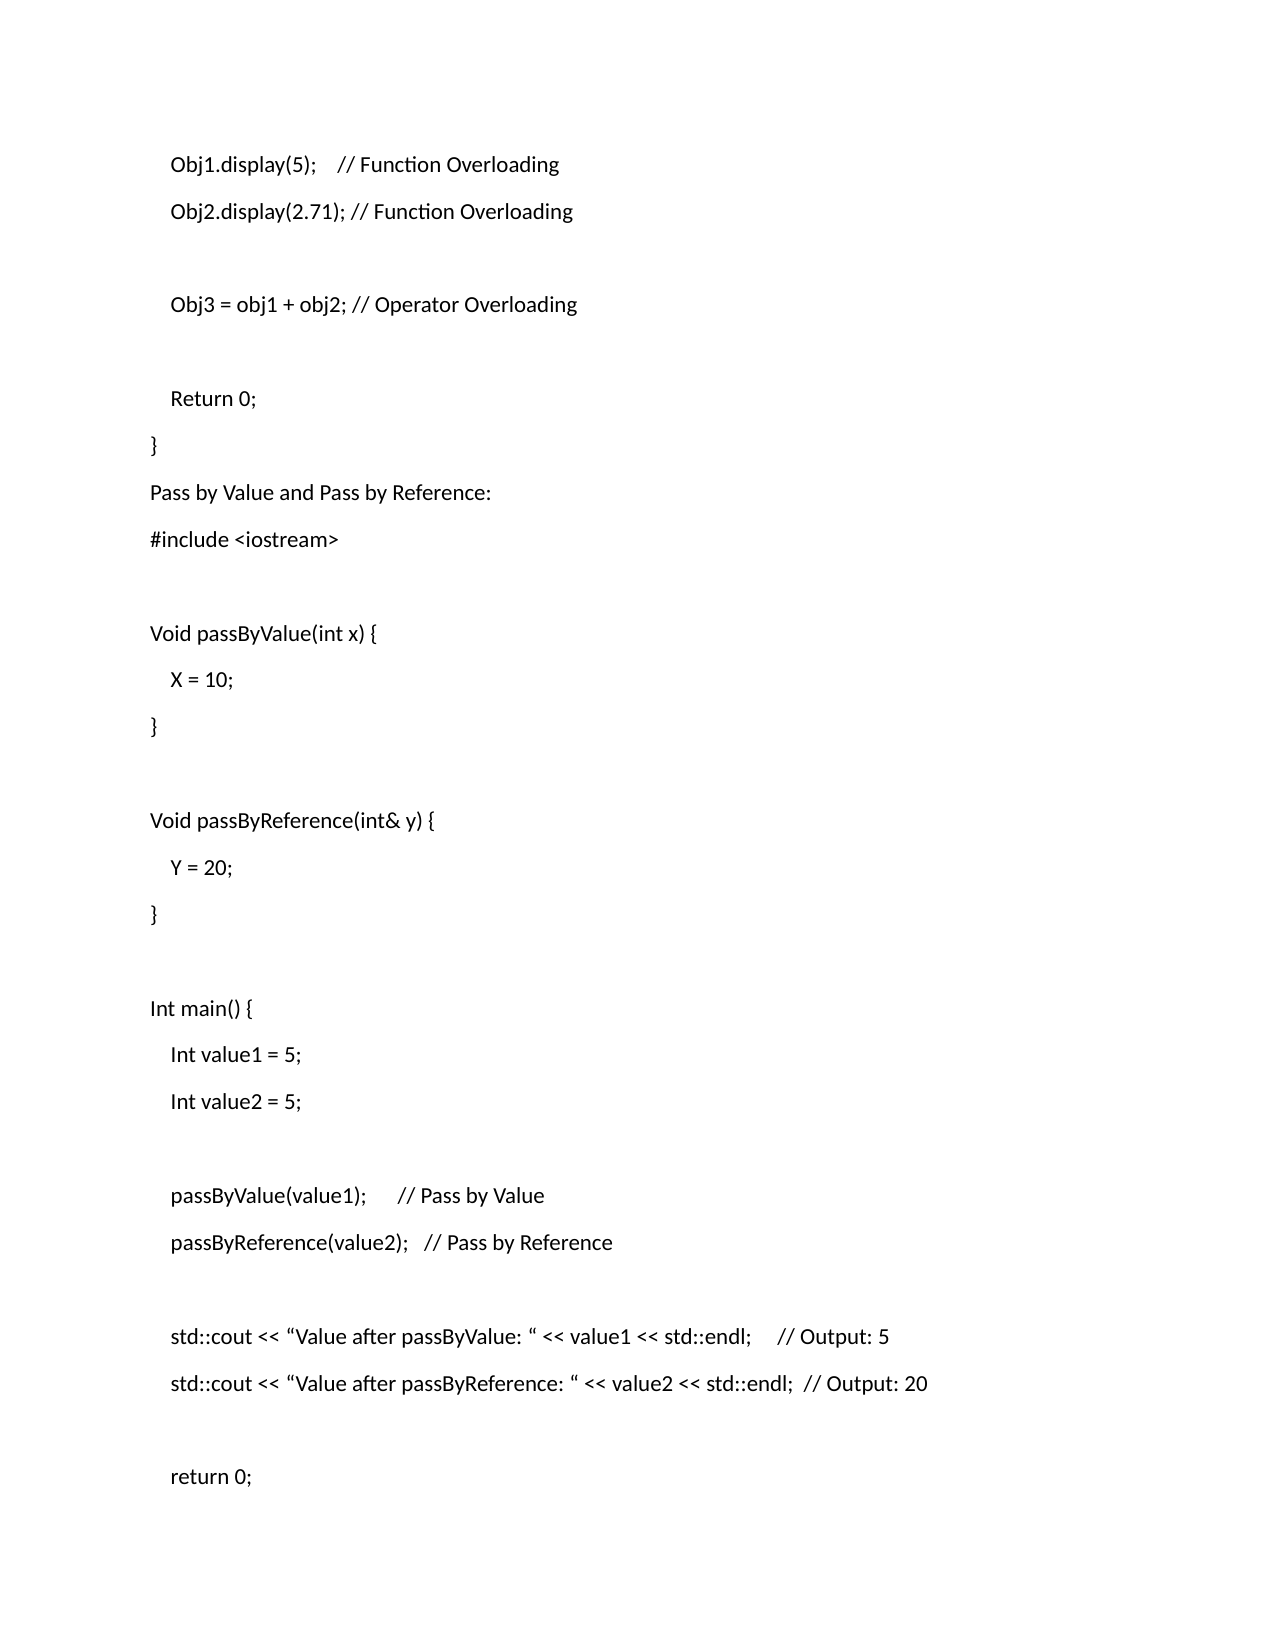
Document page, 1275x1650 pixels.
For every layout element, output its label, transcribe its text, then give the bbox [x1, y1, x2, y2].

text passByValue(value1); // Pass by Value [150, 1181, 1125, 1209]
text Int value1 = 5; [150, 1041, 1125, 1069]
text Y = 20; [150, 853, 1125, 881]
text #include <iostream> [150, 525, 1125, 553]
text Obj2.display(2.71); // Function Overloading [150, 197, 1125, 225]
text } [150, 712, 1125, 741]
text Obj1.display(5); // Function Overloading [150, 150, 1125, 178]
text passByReference(value2); // Pass by Reference [150, 1228, 1125, 1256]
text Int value2 = 5; [150, 1087, 1125, 1116]
text Void passByReference(int& y) { [150, 806, 1125, 834]
text } [150, 431, 1125, 459]
text Obj3 = obj1 + obj2; // Operator Overloading [150, 291, 1125, 319]
text std::cout << “Value after passByReference: “ << value2 << std::endl; // Output: 20 [150, 1369, 1125, 1397]
text } [150, 900, 1125, 928]
text Pass by Value and Pass by Reference: [150, 478, 1125, 506]
text X = 10; [150, 666, 1125, 694]
text Int main() { [150, 994, 1125, 1022]
text Void passByValue(int x) { [150, 619, 1125, 647]
text std::cout << “Value after passByValue: “ << value1 << std::endl; // Output: 5 [150, 1322, 1125, 1350]
text Return 0; [150, 384, 1125, 412]
text return 0; [150, 1462, 1125, 1491]
